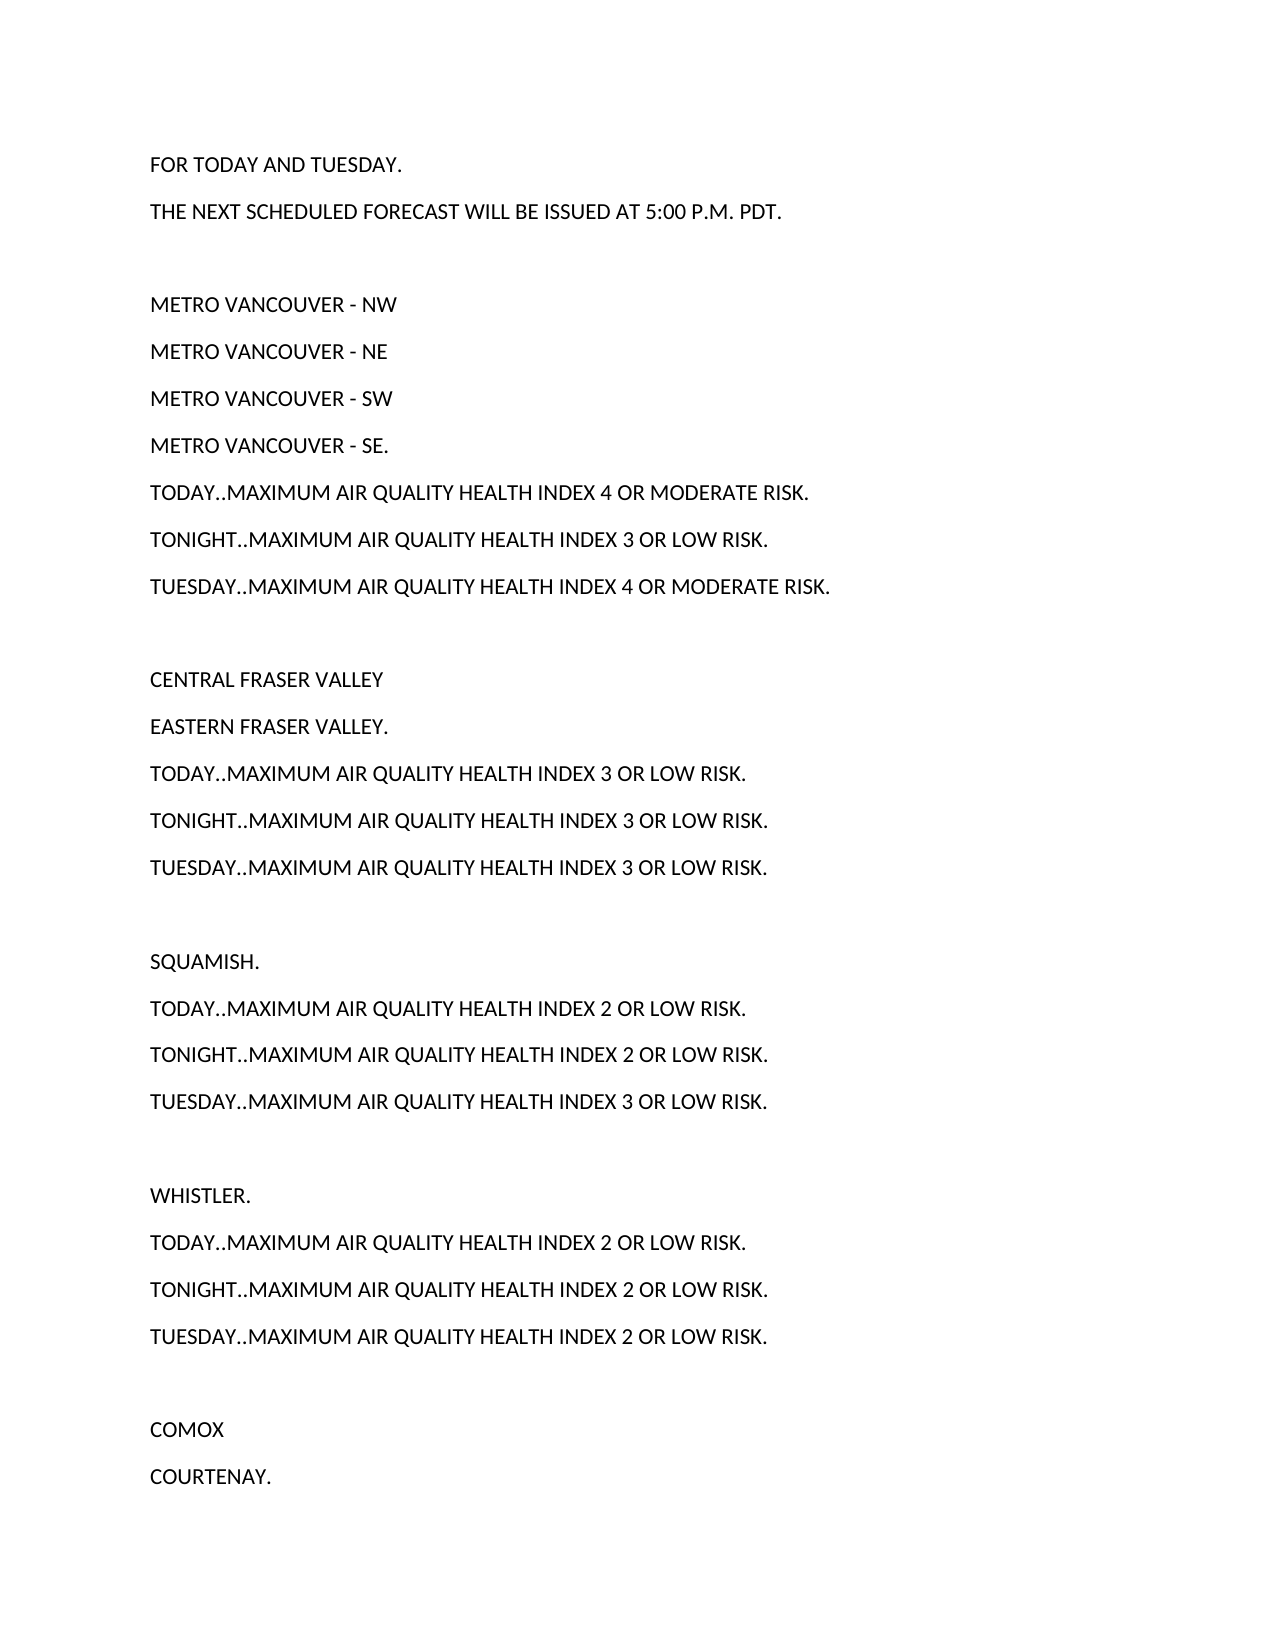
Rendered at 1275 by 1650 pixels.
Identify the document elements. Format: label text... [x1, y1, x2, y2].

text TONIGHT..MAXIMUM AIR QUALITY HEALTH INDEX 3 OR LOW RISK. [150, 806, 1125, 834]
text TUESDAY..MAXIMUM AIR QUALITY HEALTH INDEX 3 OR LOW RISK. [150, 853, 1125, 881]
text TONIGHT..MAXIMUM AIR QUALITY HEALTH INDEX 3 OR LOW RISK. [150, 525, 1125, 553]
text TODAY..MAXIMUM AIR QUALITY HEALTH INDEX 4 OR MODERATE RISK. [150, 478, 1125, 506]
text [150, 1228, 1125, 1256]
text FOR TODAY AND TUESDAY. [150, 150, 1125, 178]
text EASTERN FRASER VALLEY. [150, 712, 1125, 741]
text CENTRAL FRASER VALLEY [150, 666, 1125, 694]
text COURTENAY. [150, 1462, 1125, 1491]
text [150, 1275, 1125, 1303]
text METRO VANCOUVER - NW [150, 291, 1125, 319]
text TUESDAY..MAXIMUM AIR QUALITY HEALTH INDEX 4 OR MODERATE RISK. [150, 572, 1125, 600]
text COMOX [150, 1416, 1125, 1444]
text WHISTLER. [150, 1181, 1125, 1209]
text THE NEXT SCHEDULED FORECAST WILL BE ISSUED AT 5:00 P.M. PDT. [150, 197, 1125, 225]
text TONIGHT..MAXIMUM AIR QUALITY HEALTH INDEX 2 OR LOW RISK. [150, 1041, 1125, 1069]
text SQUAMISH. [150, 947, 1125, 975]
text TUESDAY..MAXIMUM AIR QUALITY HEALTH INDEX 3 OR LOW RISK. [150, 1087, 1125, 1116]
text METRO VANCOUVER - SW [150, 384, 1125, 412]
text METRO VANCOUVER - SE. [150, 431, 1125, 459]
text TUESDAY..MAXIMUM AIR QUALITY HEALTH INDEX 2 OR LOW RISK. [150, 1322, 1125, 1350]
text TODAY..MAXIMUM AIR QUALITY HEALTH INDEX 2 OR LOW RISK. [150, 994, 1125, 1022]
text METRO VANCOUVER - NE [150, 337, 1125, 366]
text TODAY..MAXIMUM AIR QUALITY HEALTH INDEX 3 OR LOW RISK. [150, 759, 1125, 787]
